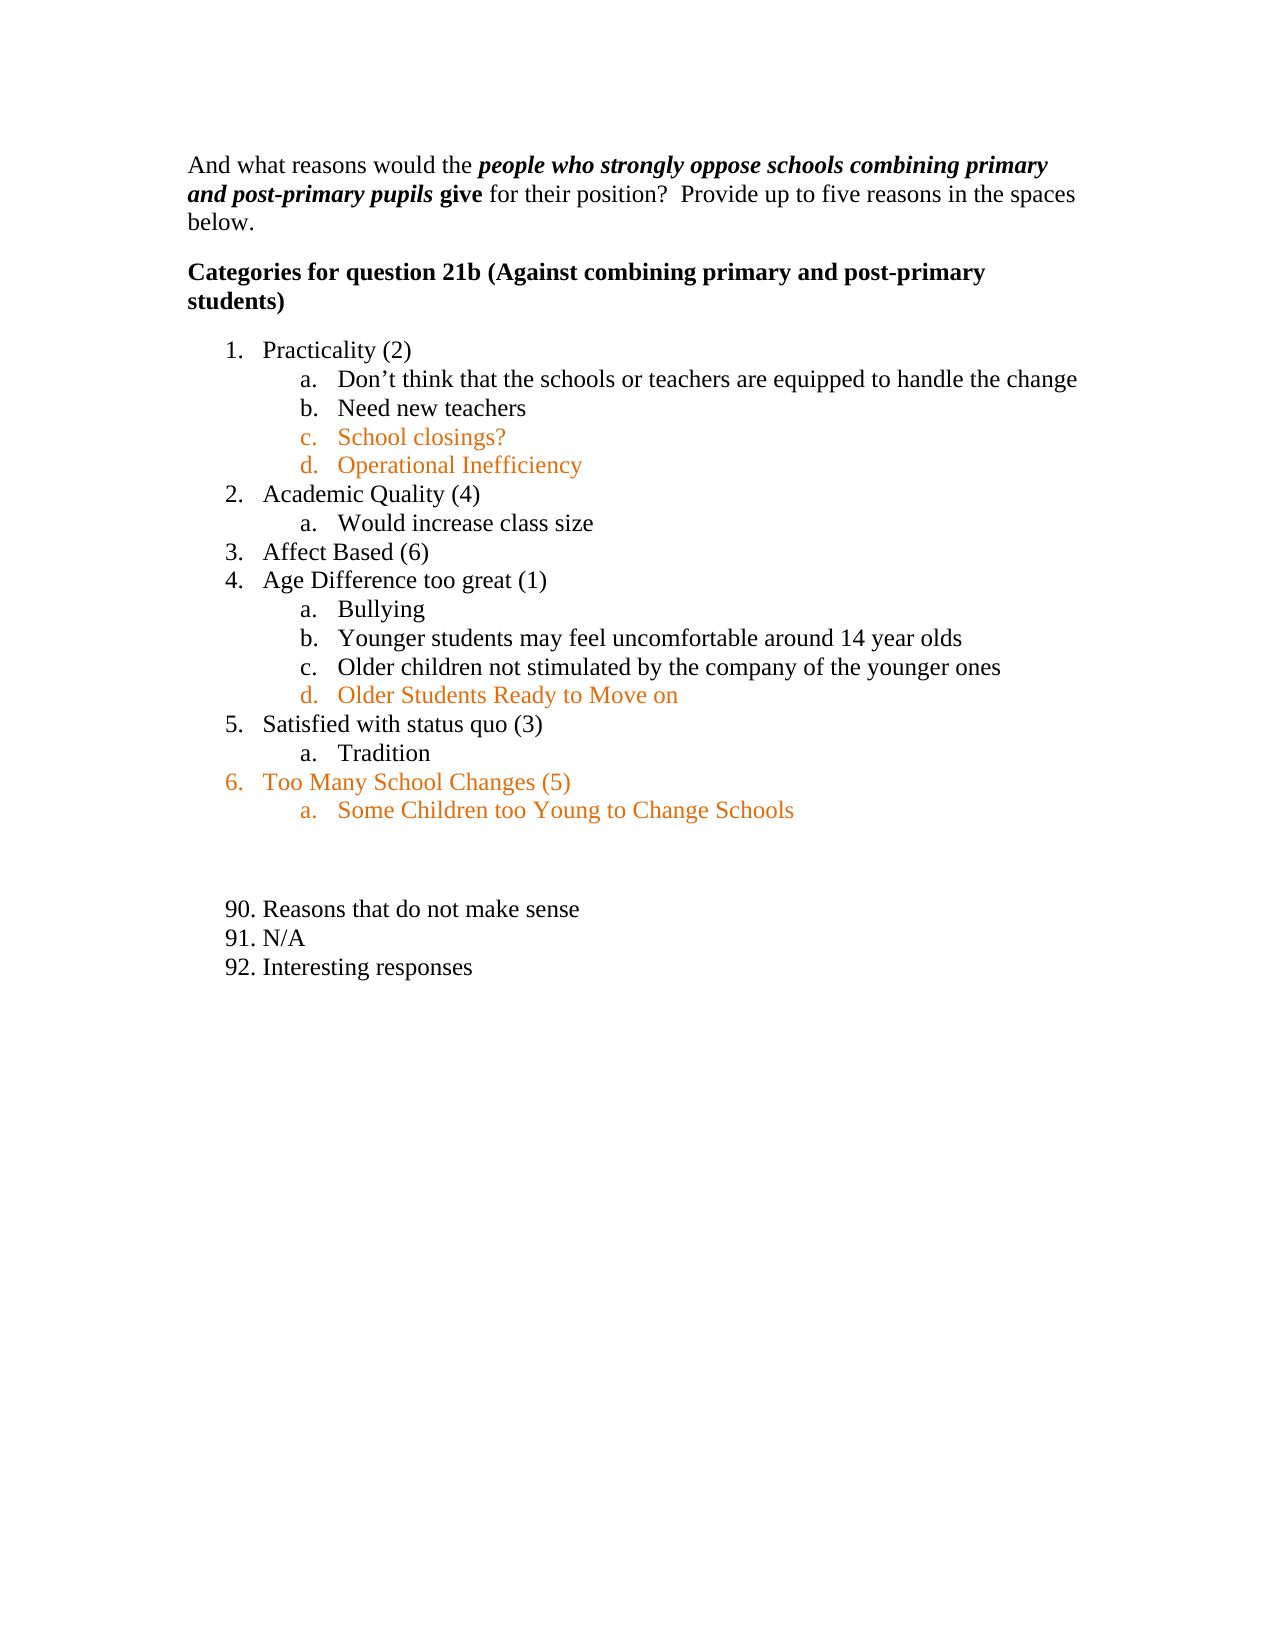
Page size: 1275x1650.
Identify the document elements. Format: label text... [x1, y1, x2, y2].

list Bullying [300, 594, 1087, 623]
list Practicality (2) [225, 335, 1087, 364]
list Older Students Ready to Move on [300, 680, 1087, 709]
list Younger students may feel uncomfortable around 14 year olds [300, 623, 1087, 652]
list Operational Inefficiency [300, 450, 1087, 479]
list School closings? [300, 422, 1087, 450]
list Don’t think that the schools or teachers are equipped to handle the change [300, 364, 1087, 393]
list Academic Quality (4) [225, 479, 1087, 508]
list N/A [225, 923, 1087, 952]
text Categories for question 21b (Against combining primary and post-primary students) [187, 257, 1087, 314]
list Affect Based (6) [225, 537, 1087, 565]
list Some Children too Young to Change Schools [300, 795, 1087, 824]
list Age Difference too great (1) [225, 565, 1087, 594]
list Would increase class size [300, 508, 1087, 537]
list Satisfied with status quo (3) [225, 709, 1087, 738]
list Older children not stimulated by the company of the younger ones [300, 652, 1087, 680]
list Need new teachers [300, 393, 1087, 422]
text And what reasons would the people who strongly oppose schools combining primary and post-primary pupils give for their position? Provide up to five reasons in the spaces below. [187, 150, 1087, 236]
list Interesting responses [225, 952, 1087, 981]
list Tradition [300, 738, 1087, 767]
list Reasons that do not make sense [225, 894, 1087, 923]
list Too Many School Changes (5) [225, 767, 1087, 795]
